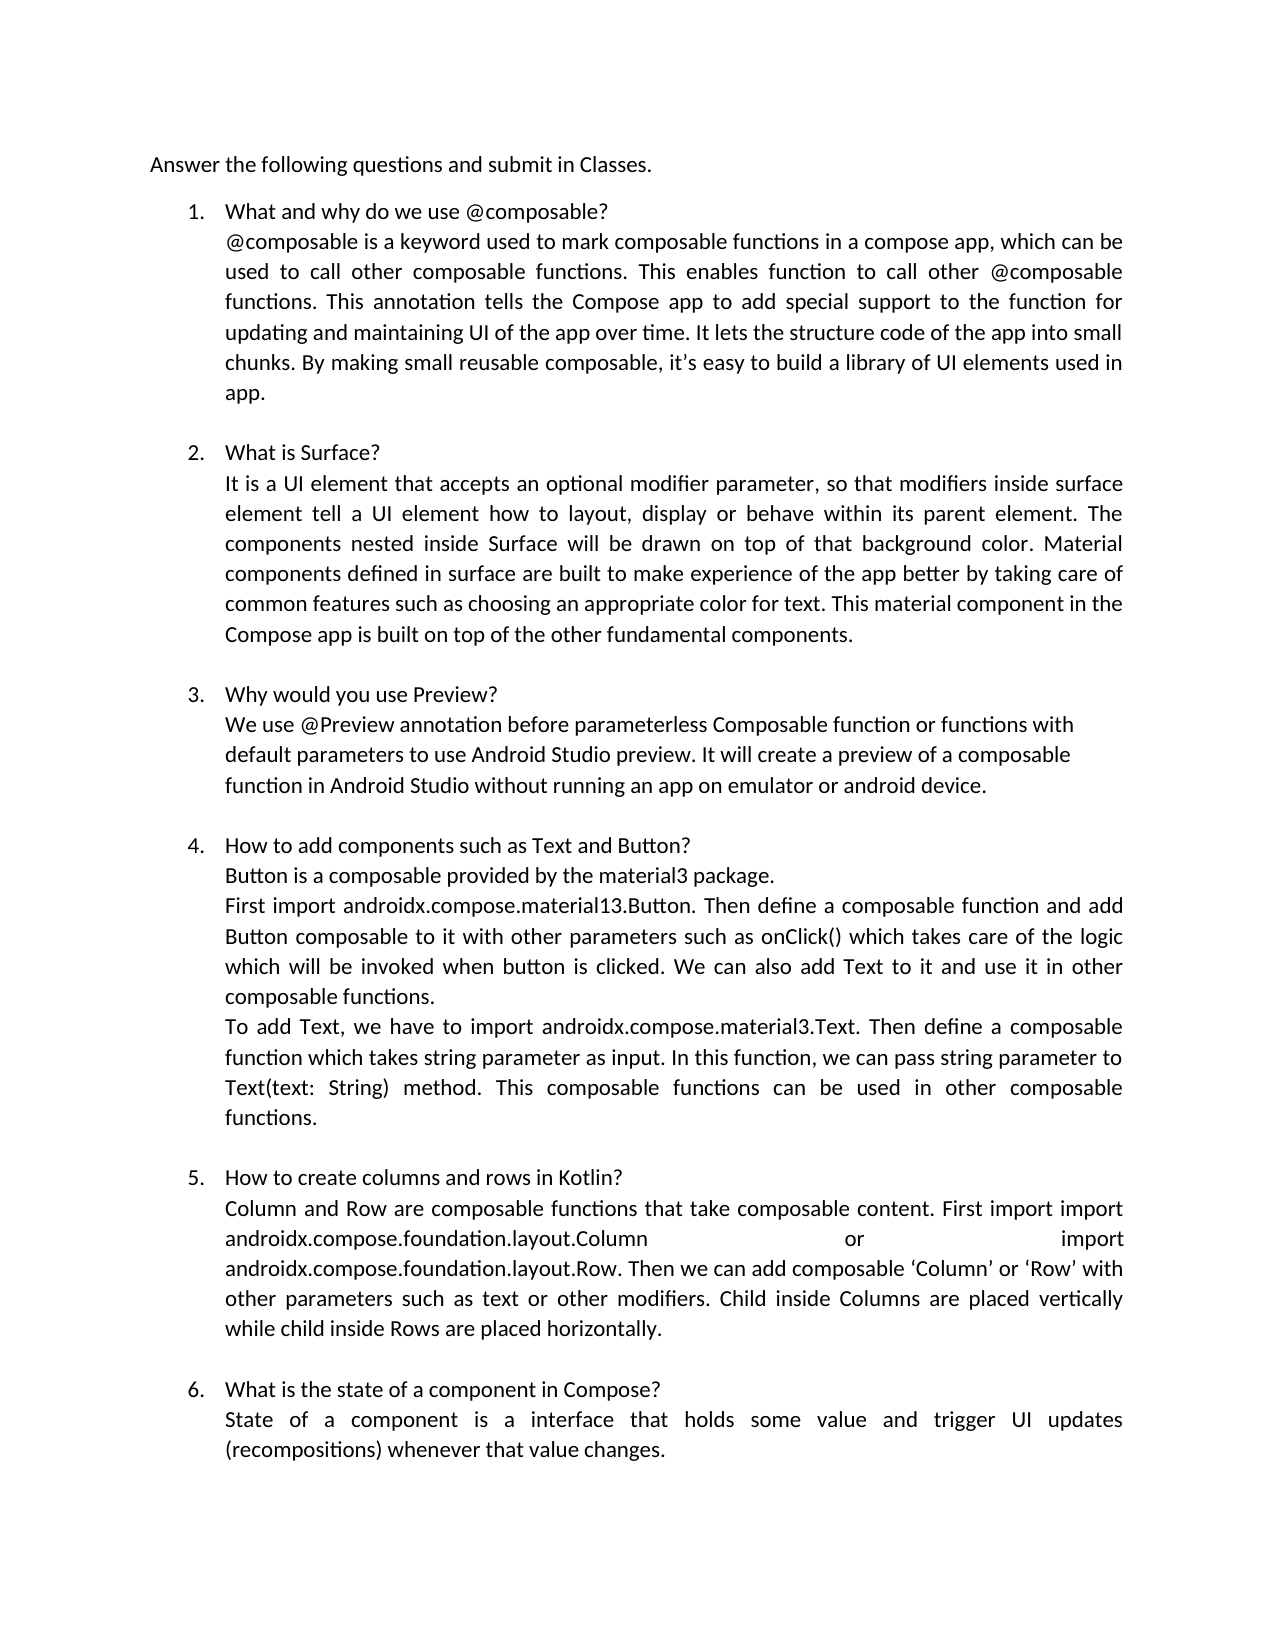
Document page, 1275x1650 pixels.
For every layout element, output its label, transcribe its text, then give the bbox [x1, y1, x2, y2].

list We use @Preview annotation before parameterless Composable function or functions with default parameters to use Android Studio preview. It will create a preview of a composable function in Android Studio without running an app on emulator or android device. [225, 710, 1125, 799]
list What is the state of a component in Compose? [187, 1375, 1125, 1403]
list How to add components such as Text and Button? [187, 831, 1125, 859]
list State of a component is a interface that holds some value and trigger UI updates (recompositions) whenever that value changes. [225, 1405, 1125, 1463]
list To add Text, we have to import androidx.compose.material3.Text. Then define a composable function which takes string parameter as input. In this function, we can pass string parameter to Text(text: String) method. This composable functions can be used in other composable functions. [225, 1012, 1125, 1131]
list It is a UI element that accepts an optional modifier parameter, so that modifiers inside surface element tell a UI element how to layout, display or behave within its parent element. The components nested inside Surface will be drawn on top of that background color. Material components defined in surface are built to make experience of the app better by taking care of common features such as choosing an appropriate color for text. This material component in the Compose app is built on top of the other fundamental components. [225, 469, 1125, 648]
list Button is a composable provided by the material3 package. [225, 861, 1125, 889]
text Answer the following questions and submit in Classes. [150, 150, 1125, 178]
list What is Surface? [187, 438, 1125, 467]
list First import androidx.compose.material13.Button. Then define a composable function and add Button composable to it with other parameters such as onClick() which takes care of the logic which will be invoked when button is clicked. We can also add Text to it and use it in other composable functions. [225, 892, 1125, 1010]
list What and why do we use @composable? [187, 197, 1125, 225]
list @composable is a keyword used to mark composable functions in a compose app, which can be used to call other composable functions. This enables function to call other @composable functions. This annotation tells the Compose app to add special support to the function for updating and maintaining UI of the app over time. It lets the structure code of the app into small chunks. By making small reusable composable, it’s easy to build a library of UI elements used in app. [225, 227, 1125, 406]
list How to create columns and rows in Kotlin? [187, 1163, 1125, 1192]
list Why would you use Preview? [187, 680, 1125, 708]
list Column and Row are composable functions that take composable content. First import import androidx.compose.foundation.layout.Column or import androidx.compose.foundation.layout.Row. Then we can add composable ‘Column’ or ‘Row’ with other parameters such as text or other modifiers. Child inside Columns are placed vertically while child inside Rows are placed horizontally. [225, 1194, 1125, 1343]
